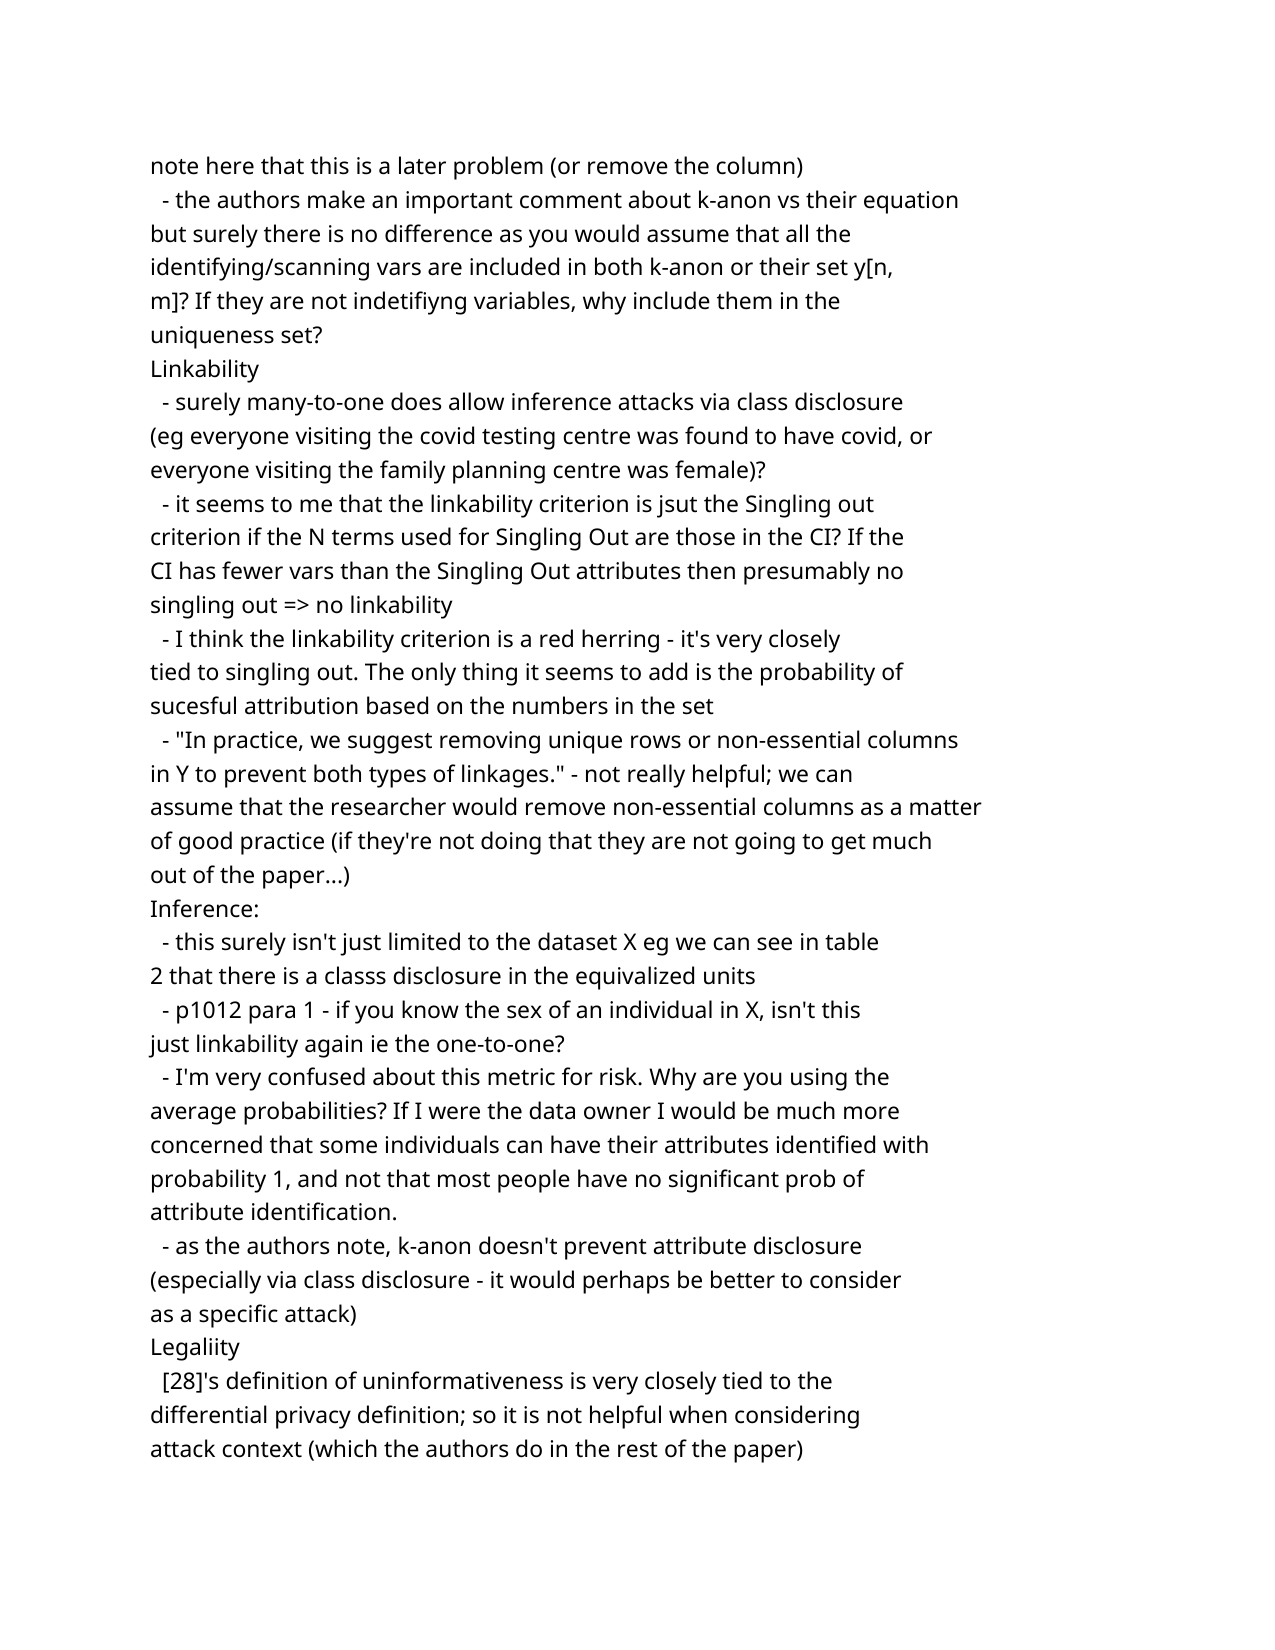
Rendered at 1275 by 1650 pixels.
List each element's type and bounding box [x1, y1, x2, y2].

text [150, 150, 1125, 1497]
